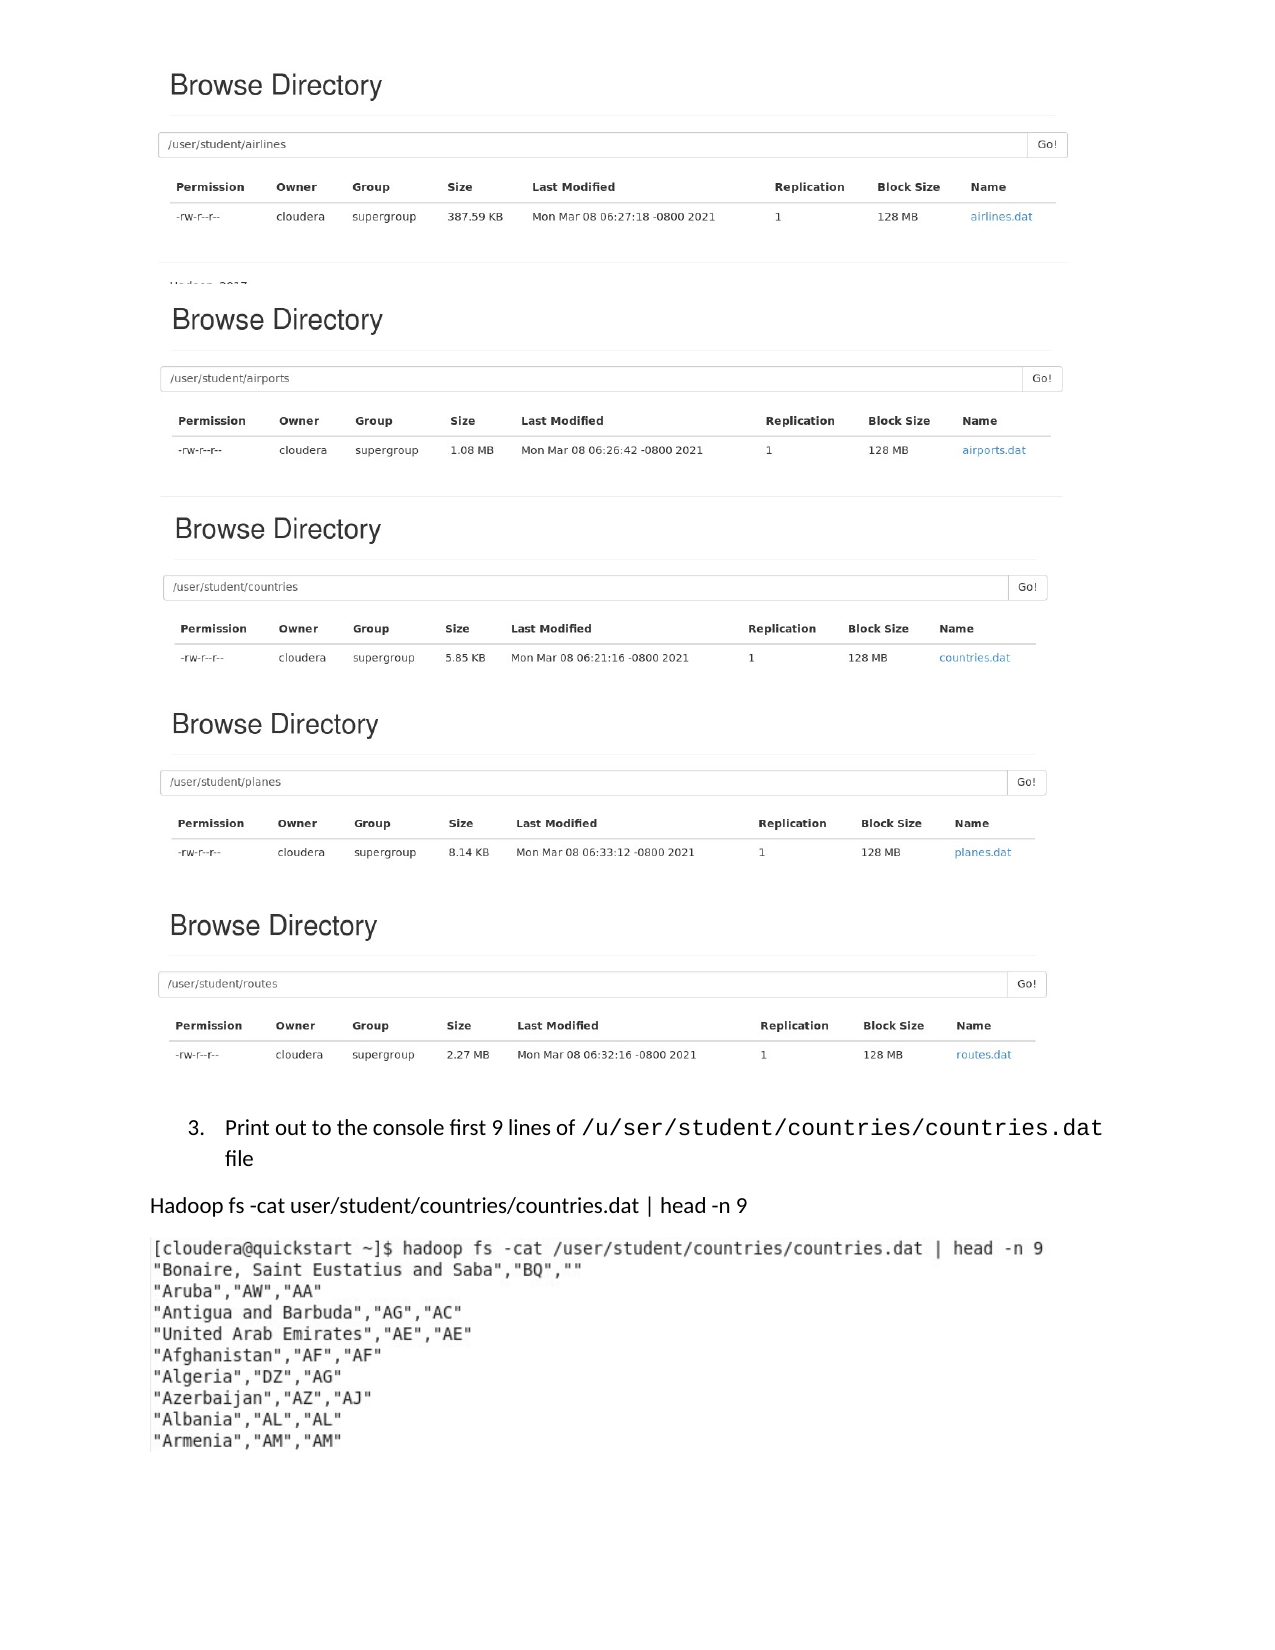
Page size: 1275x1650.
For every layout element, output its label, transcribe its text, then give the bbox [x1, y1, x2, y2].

picture [150, 56, 1080, 284]
picture [150, 895, 1058, 1094]
picture [150, 1237, 1115, 1452]
picture [150, 698, 1065, 893]
text Hadoop fs -cat user/student/countries/countries.dat | head -n 9 [150, 1191, 1125, 1219]
picture [150, 286, 1083, 504]
picture [150, 505, 1063, 697]
list Print out to the console first 9 lines of /u/ser/student/countries/countries.dat file [187, 1113, 1125, 1172]
